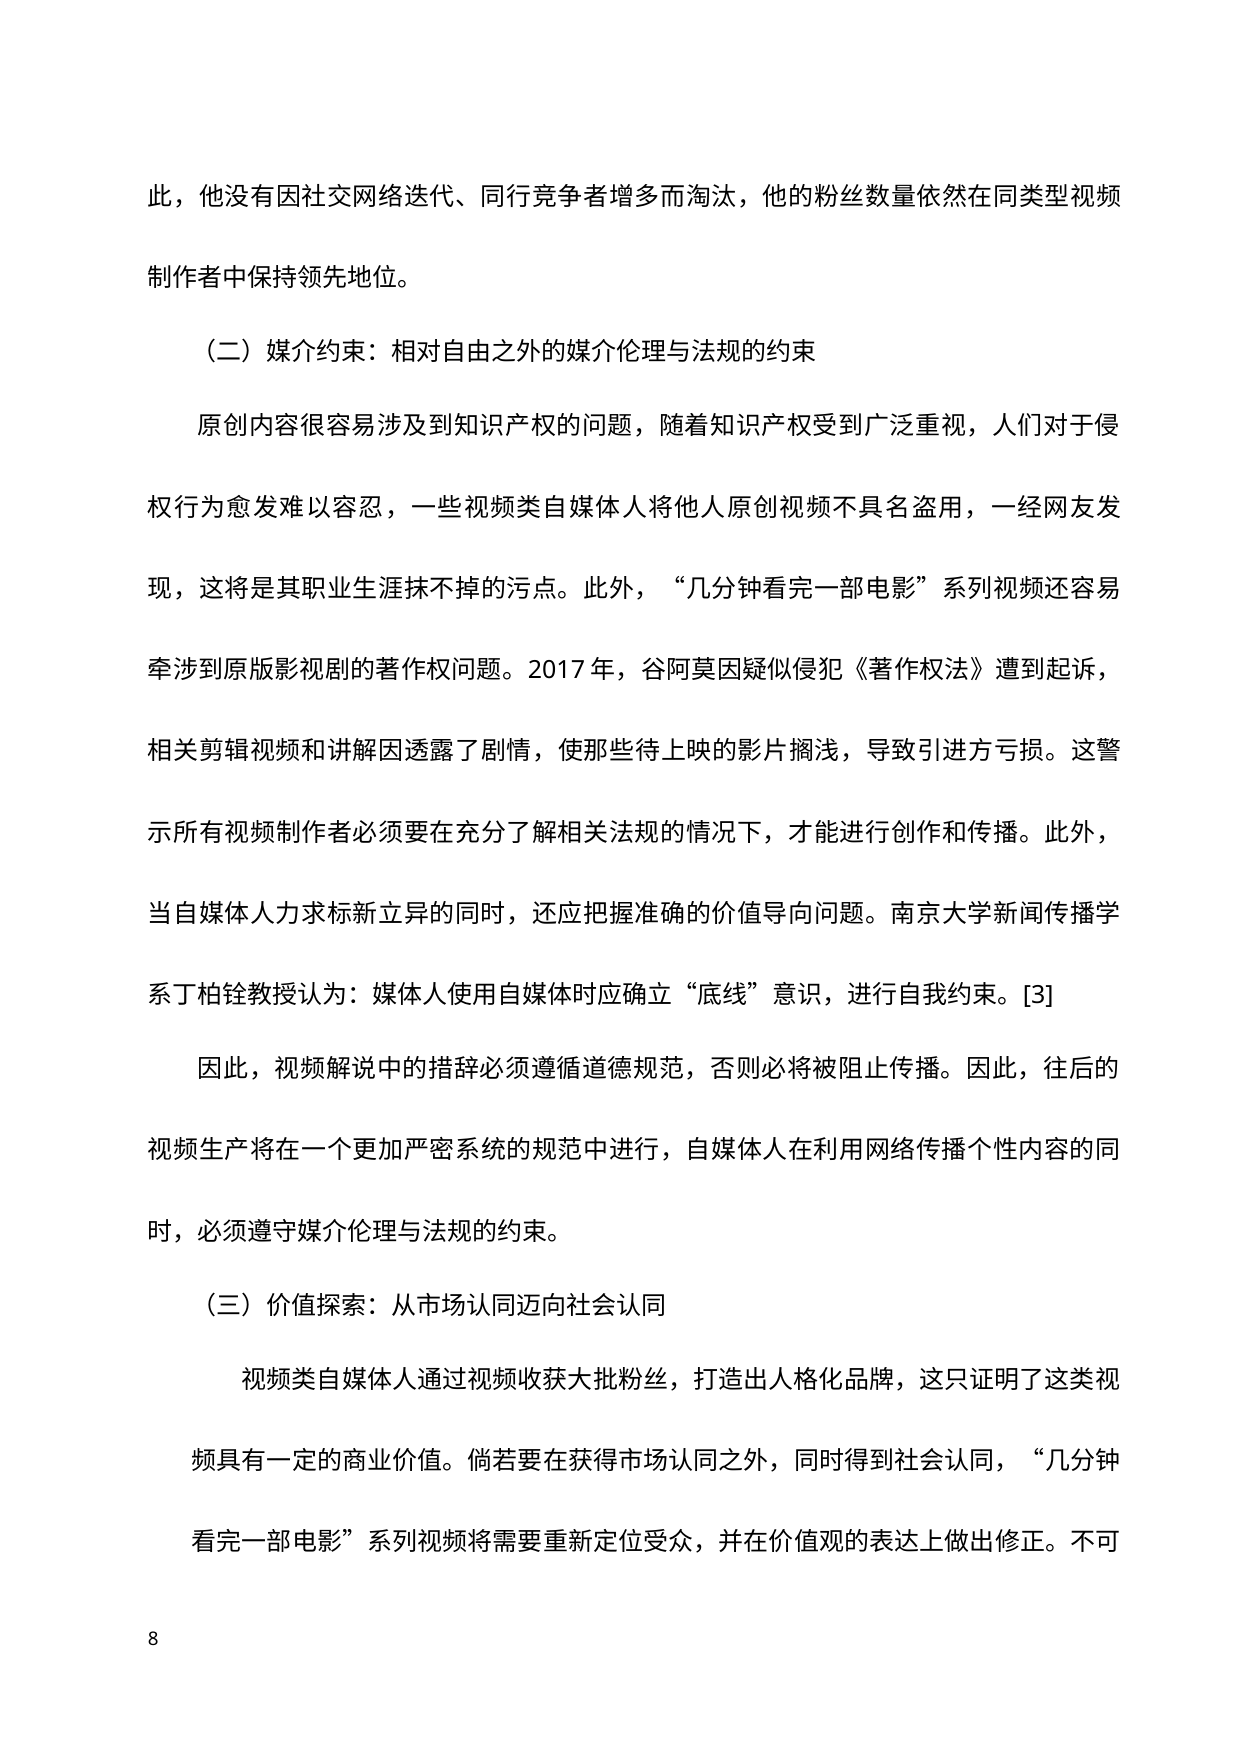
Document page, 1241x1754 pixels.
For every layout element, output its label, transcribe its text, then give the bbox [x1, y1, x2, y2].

list 因此，视频解说中的措辞必须遵循道德规范，否则必将被阻止传播。因此，往后的视频生产将在一个更加严密系统的规范中进行，自媒体人在利用网络传播个性内容的同时，必须遵守媒介伦理与法规的约束。 [148, 1034, 1122, 1262]
list 价值探索：从市场认同迈向社会认同 [148, 1271, 1122, 1336]
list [191, 1345, 1122, 1572]
list 原创内容很容易涉及到知识产权的问题，随着知识产权受到广泛重视，人们对于侵权行为愈发难以容忍，一些视频类自媒体人将他人原创视频不具名盗用，一经网友发现，这将是其职业生涯抹不掉的污点。此外，“几分钟看完一部电影”系列视频还容易牵涉到原版影视剧的著作权问题。2017年，谷阿莫因疑似侵犯《著作权法》遭到起诉，相关剪辑视频和讲解因透露了剧情，使那些待上映的影片搁浅，导致引进方亏损。这警示所有视频制作者必须要在充分了解相关法规的情况下，才能进行创作和传播。此外，当自媒体人力求标新立异的同时，还应把握准确的价值导向问题。南京大学新闻传播学系丁柏铨教授认为：媒体人使用自媒体时应确立“底线”意识，进行自我约束。[3] [148, 391, 1122, 1025]
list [148, 162, 1122, 308]
list 媒介约束：相对自由之外的媒介伦理与法规的约束 [148, 317, 1122, 382]
